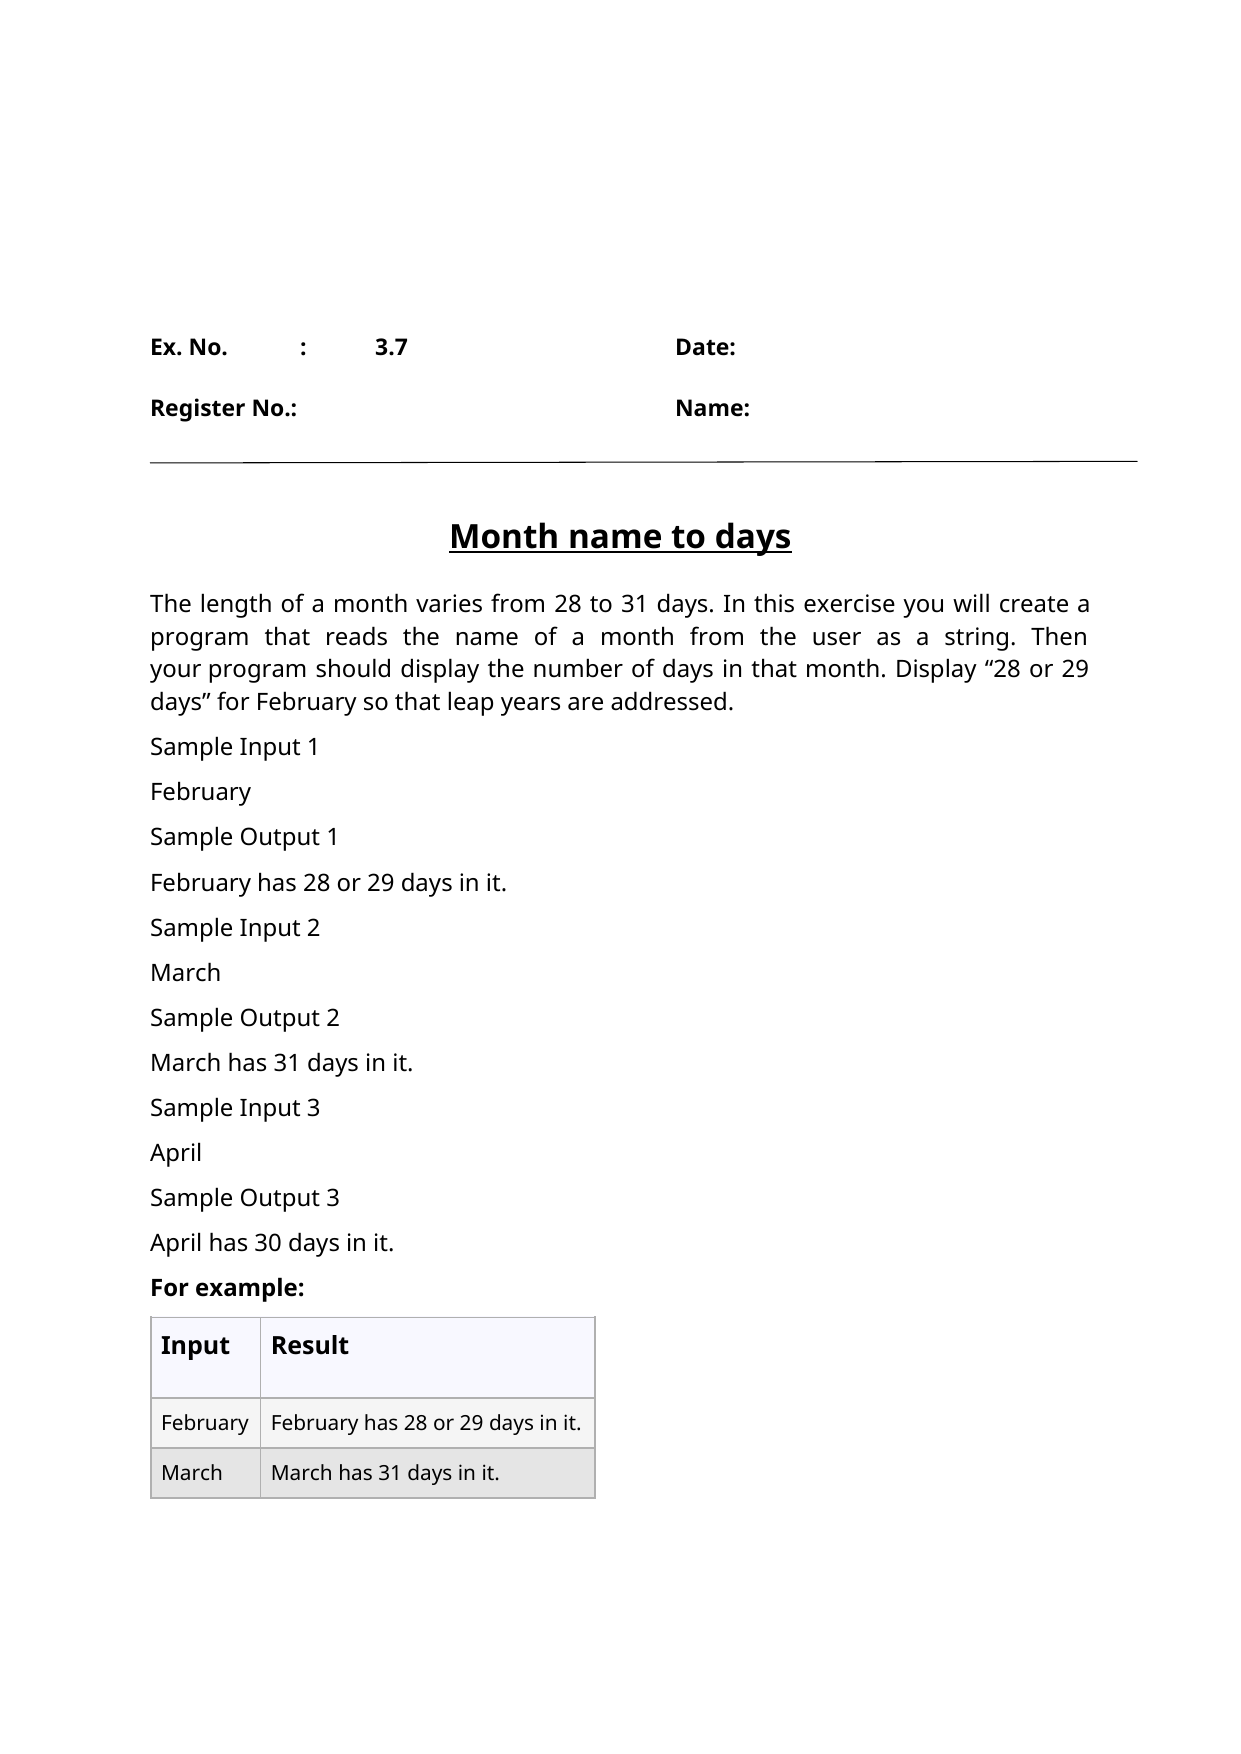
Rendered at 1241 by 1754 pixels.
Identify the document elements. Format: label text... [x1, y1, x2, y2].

text Register No.: Name: [150, 392, 1090, 423]
table_cell March [152, 1449, 260, 1497]
text Sample Input 2 [150, 910, 1090, 943]
text February [150, 775, 1090, 808]
text April has 30 days in it. [150, 1226, 1090, 1259]
text Sample Output 3 [150, 1181, 1090, 1214]
text Sample Output 1 [150, 820, 1090, 853]
text The length of a month varies from 28 to 31 days. In this exercise you will create a program that reads the name of a month from the user as a string. Then your program should display the number of days in that month. Display “28 or 29 days” for February so that leap years are addressed. [150, 587, 1090, 717]
text Ex. No. : 3.7 Date: [150, 331, 1090, 362]
table_header Input [152, 1318, 260, 1397]
text Sample Input 3 [150, 1091, 1090, 1123]
table_cell February [152, 1399, 260, 1447]
text March [150, 956, 1090, 988]
table_header Result [261, 1318, 594, 1397]
text For example: [150, 1271, 1090, 1304]
table_cell February has 28 or 29 days in it. [261, 1399, 594, 1447]
table_cell March has 31 days in it. [261, 1449, 594, 1497]
text Sample Input 1 [150, 730, 1090, 763]
text March has 31 days in it. [150, 1046, 1090, 1078]
text February has 28 or 29 days in it. [150, 865, 1090, 898]
text April [150, 1136, 1090, 1168]
text Month name to days [150, 512, 1090, 558]
text Sample Output 2 [150, 1001, 1090, 1033]
